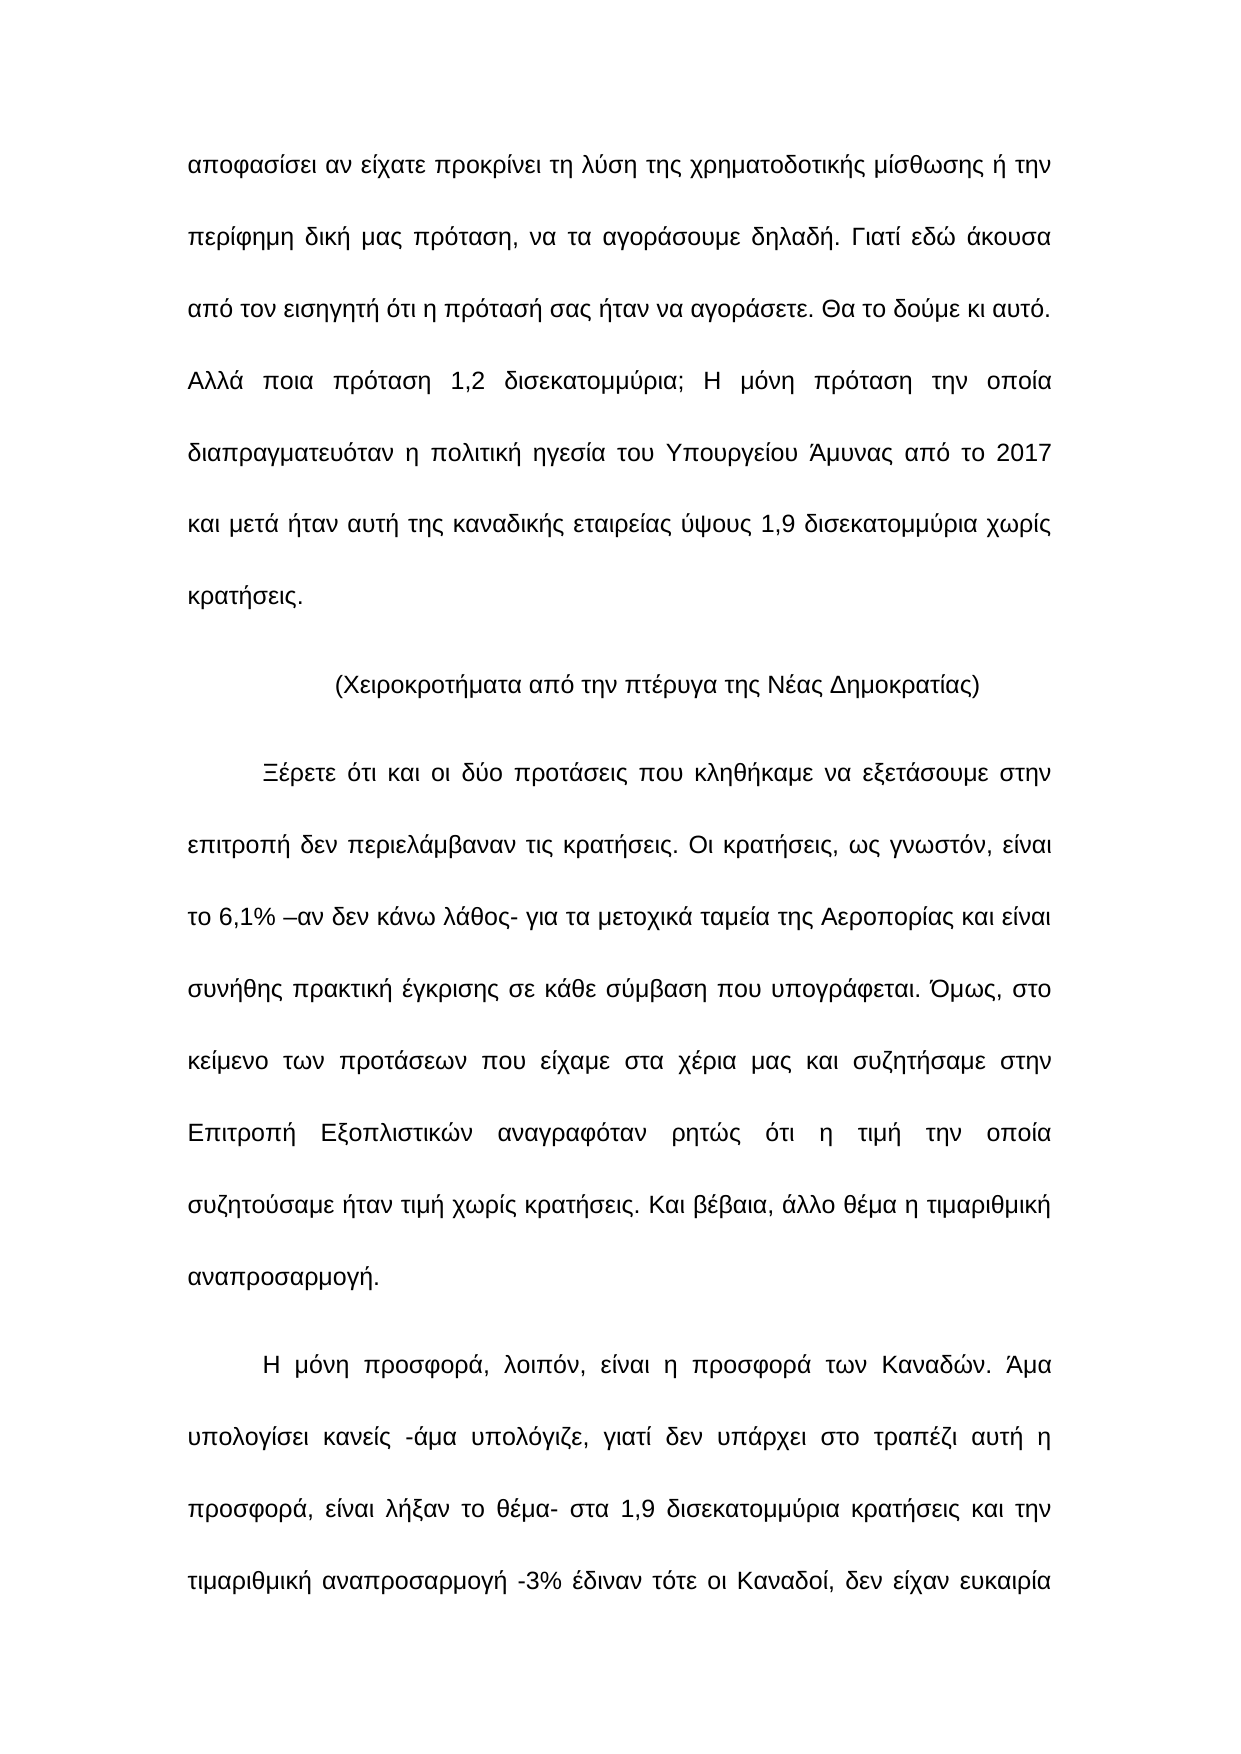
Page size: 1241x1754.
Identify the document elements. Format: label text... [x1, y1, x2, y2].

text (Χειροκροτήματα από την πτέρυγα της Νέας Δημοκρατίας) [187, 670, 1053, 698]
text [187, 1350, 1053, 1594]
text Ξέρετε ότι και οι δύο προτάσεις που κληθήκαμε να εξετάσουμε στην επιτροπή δεν περιελάμβαναν τις κρατήσεις. Οι κρατήσεις, ως γνωστόν, είναι το 6,1% –αν δεν κάνω λάθος- για τα μετοχικά ταμεία της Αεροπορίας και είναι συνήθης πρακτική έγκρισης σε κάθε σύμβαση που υπογράφεται. Όμως, στο κείμενο των προτάσεων που είχαμε στα χέρια μας και συζητήσαμε στην Επιτροπή Εξοπλιστικών αναγραφόταν ρητώς ότι η τιμή την οποία συζητούσαμε ήταν τιμή χωρίς κρατήσεις. Και βέβαια, άλλο θέμα η τιμαριθμική αναπροσαρμογή. [187, 758, 1053, 1290]
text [187, 150, 1053, 610]
